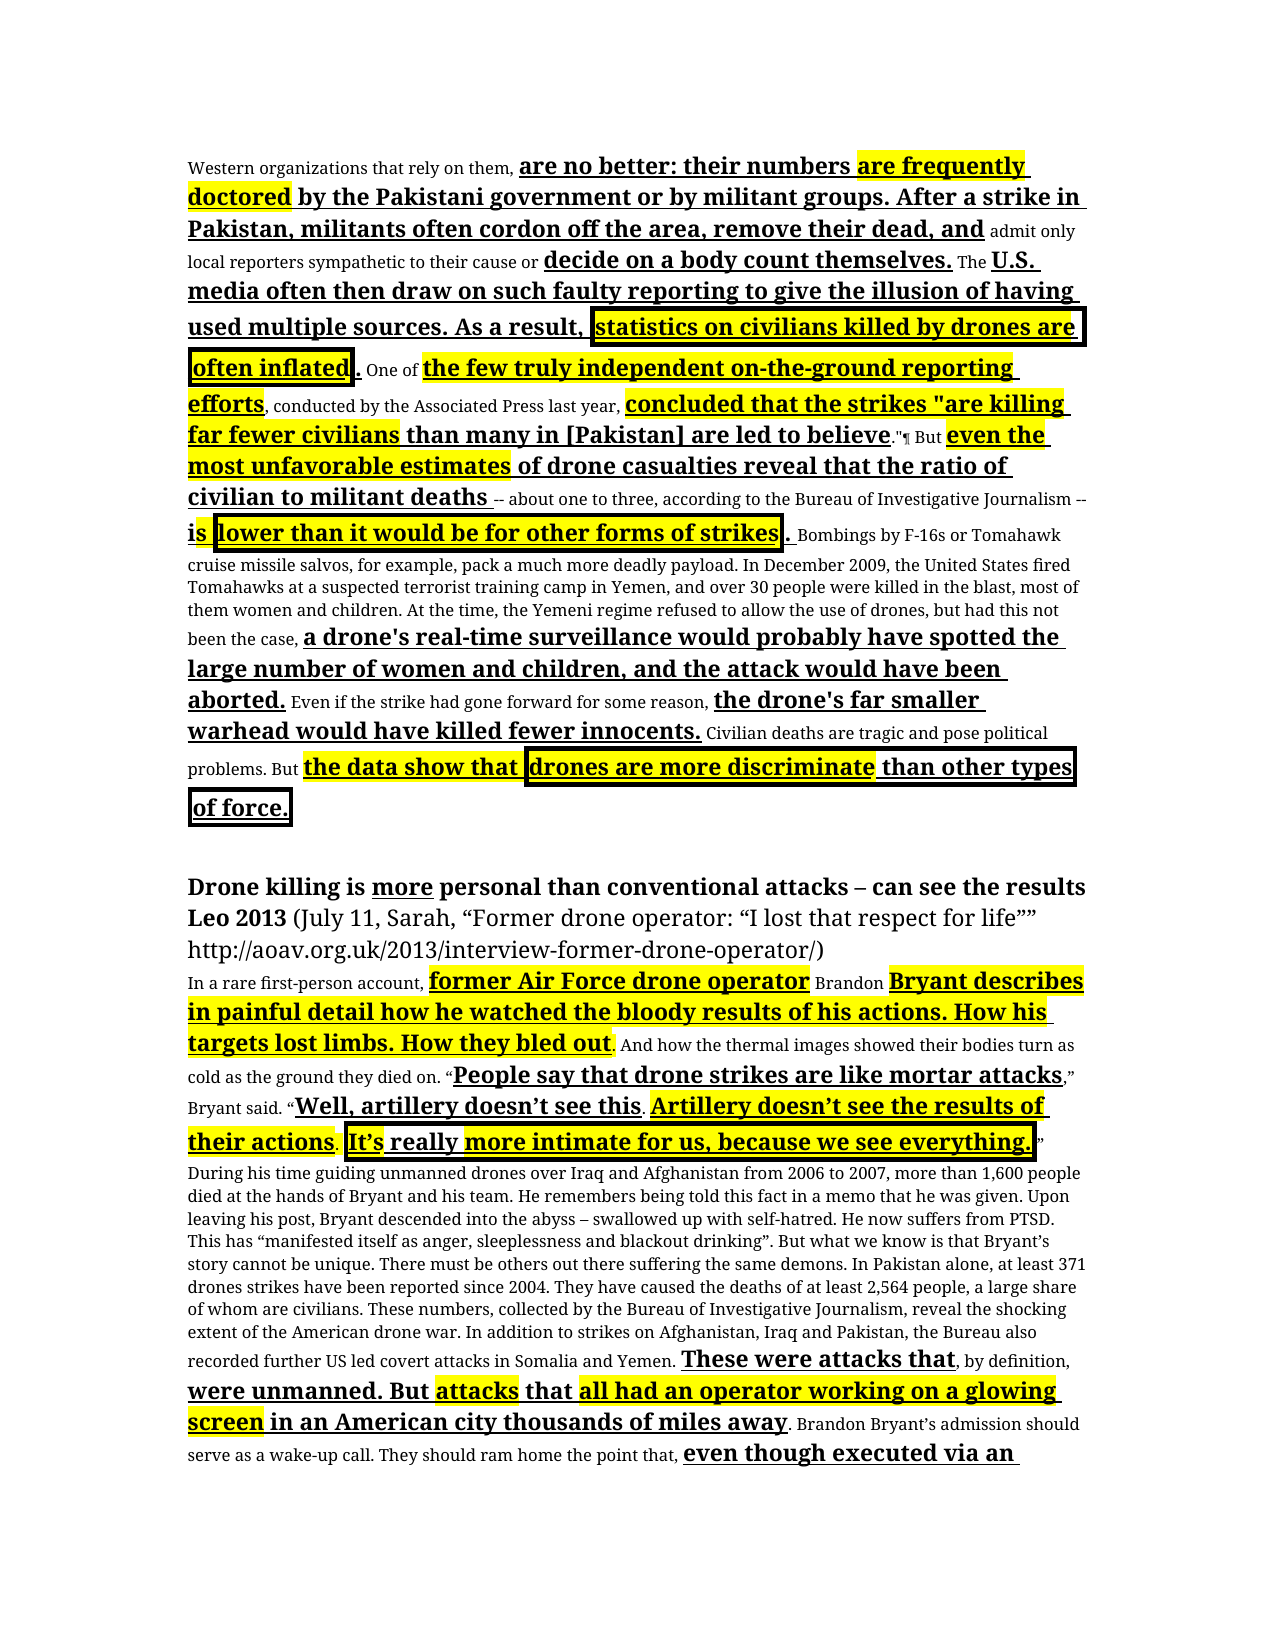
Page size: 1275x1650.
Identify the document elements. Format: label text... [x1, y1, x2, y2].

subtitle Drone killing is more personal than conventional attacks – can see the results [187, 871, 1087, 902]
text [187, 965, 1087, 1468]
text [187, 209, 1087, 337]
text Leo 2013 (July 11, Sarah, “Former drone operator: “I lost that respect for life”” http://aoav.org.uk/2013/interview-former-drone-operator/) [187, 902, 1087, 965]
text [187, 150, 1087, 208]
